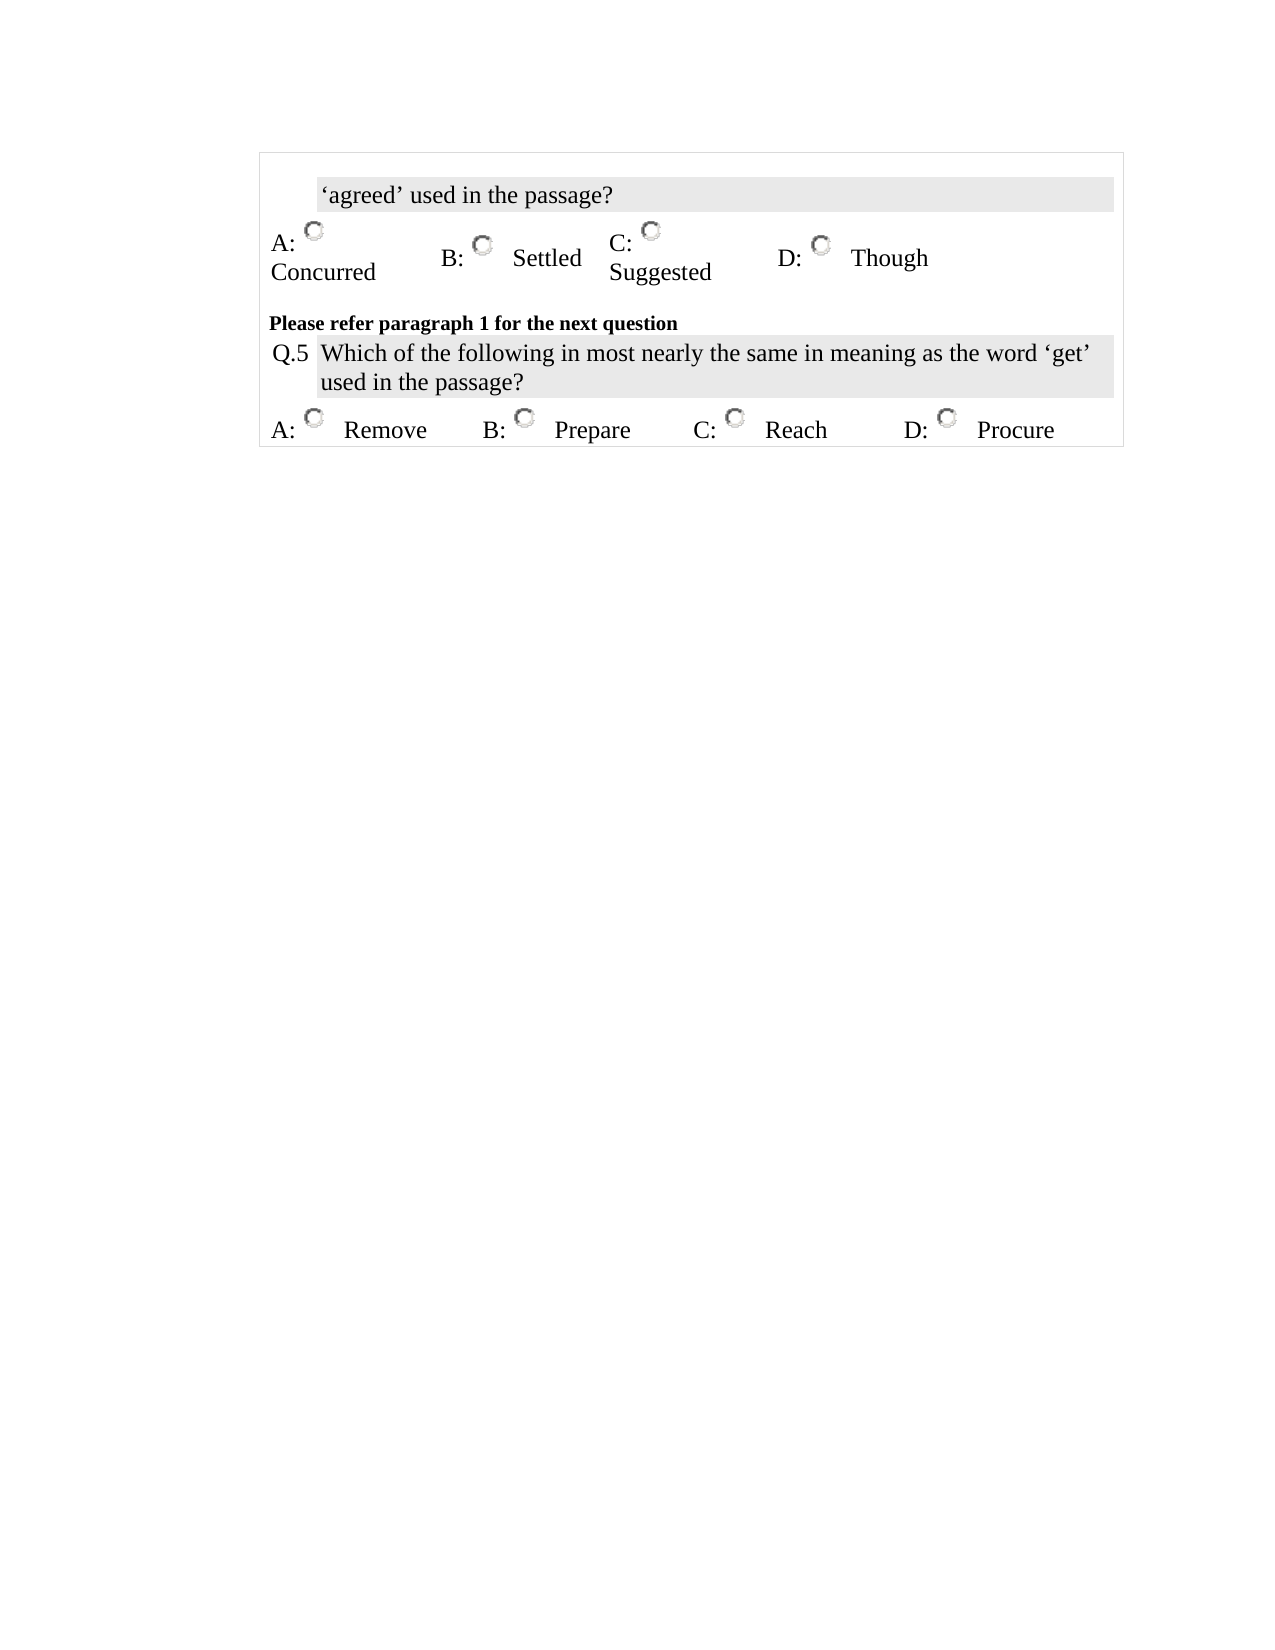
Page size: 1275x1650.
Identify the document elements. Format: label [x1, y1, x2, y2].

table_header [150, 150, 1125, 449]
